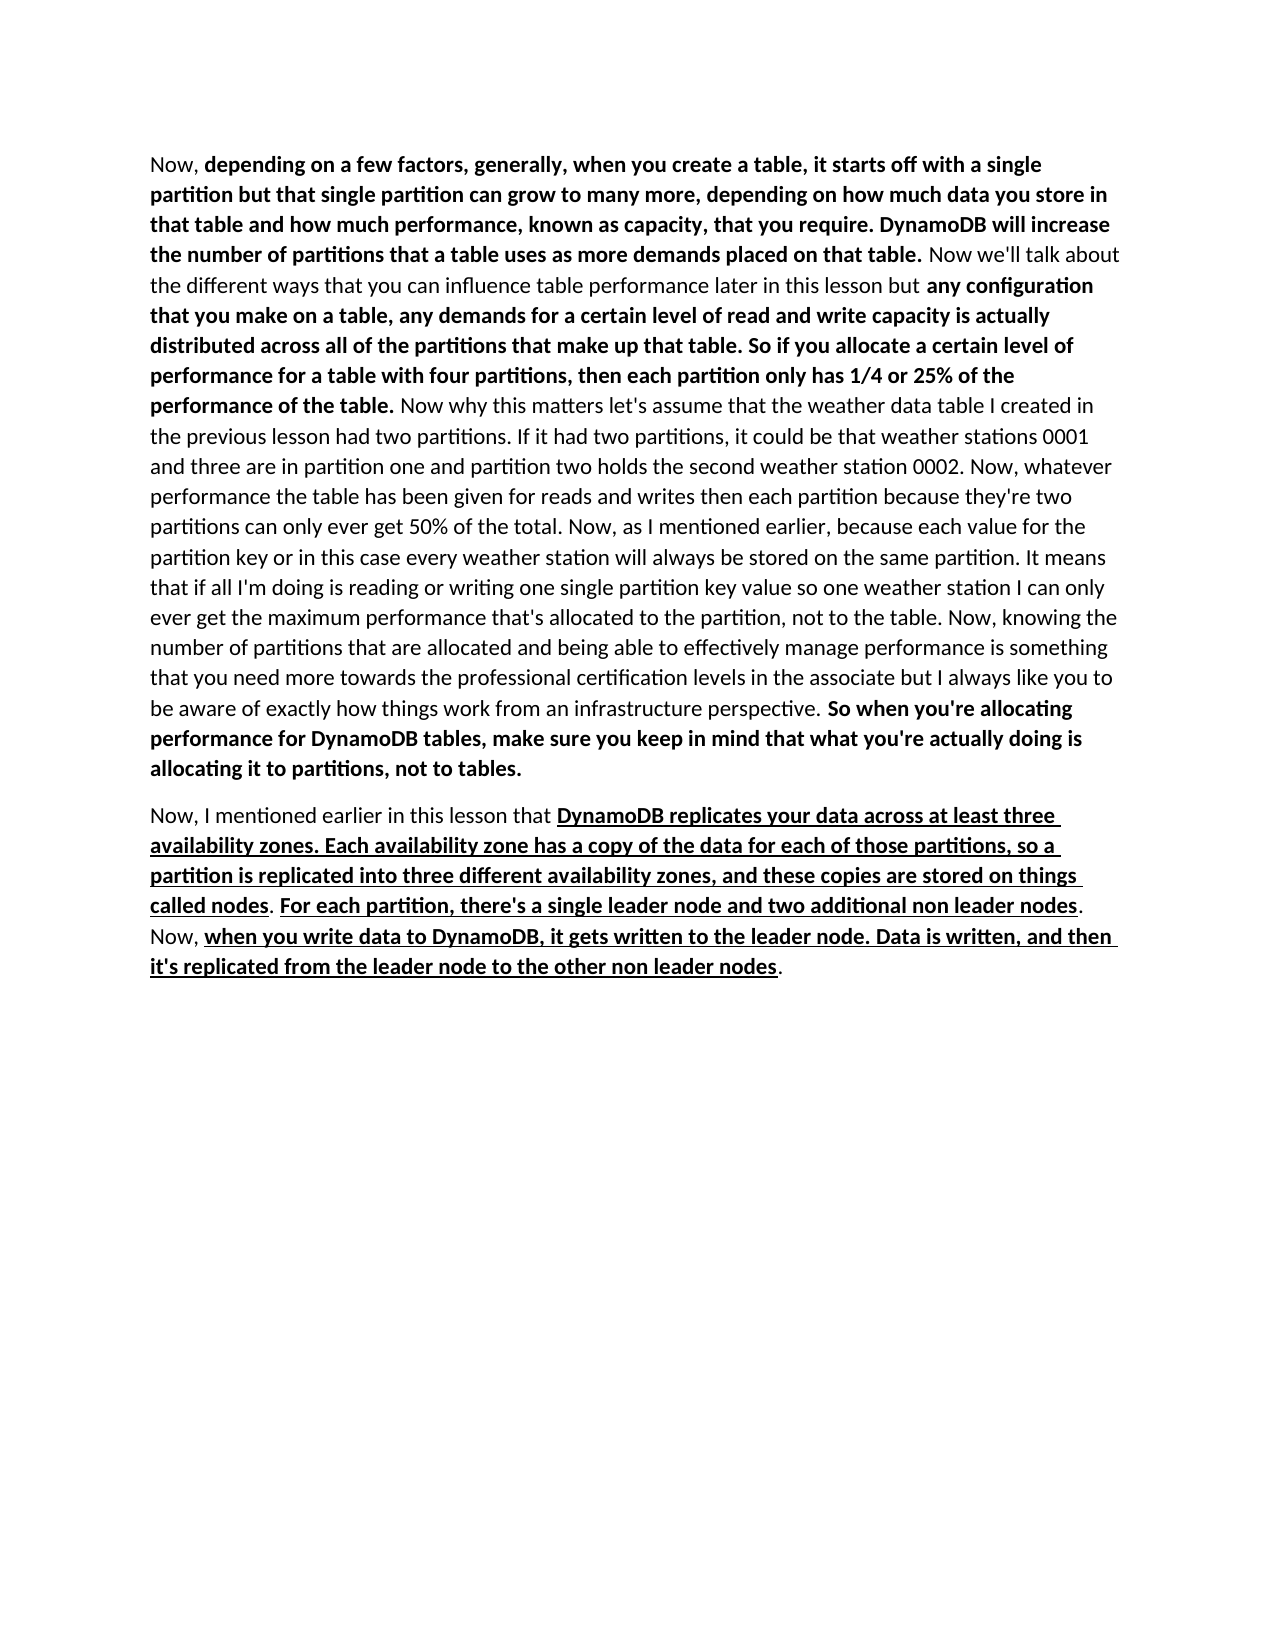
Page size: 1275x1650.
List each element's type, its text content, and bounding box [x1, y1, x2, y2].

text Now, depending on a few factors, generally, when you create a table, it starts off with a single partition but that single partition can grow to many more, depending on how much data you store in that table and how much performance, known as capacity, that you require. DynamoDB will increase the number of partitions that a table uses as more demands placed on that table. Now we'll talk about the different ways that you can influence table performance later in this lesson but any configuration that you make on a table, any demands for a certain level of read and write capacity is actually distributed across all of the partitions that make up that table. So if you allocate a certain level of performance for a table with four partitions, then each partition only has 1/4 or 25% of the performance of the table. Now why this matters let's assume that the weather data table I created in the previous lesson had two partitions. If it had two partitions, it could be that weather stations 0001 and three are in partition one and partition two holds the second weather station 0002. Now, whatever performance the table has been given for reads and writes then each partition because they're two partitions can only ever get 50% of the total. Now, as I mentioned earlier, because each value for the partition key or in this case every weather station will always be stored on the same partition. It means that if all I'm doing is reading or writing one single partition key value so one weather station I can only ever get the maximum performance that's allocated to the partition, not to the table. Now, knowing the number of partitions that are allocated and being able to effectively manage performance is something that you need more towards the professional certification levels in the associate but I always like you to be aware of exactly how things work from an infrastructure perspective. So when you're allocating performance for DynamoDB tables, make sure you keep in mind that what you're actually doing is allocating it to partitions, not to tables. [150, 150, 1125, 782]
text Now, I mentioned earlier in this lesson that DynamoDB replicates your data across at least three availability zones. Each availability zone has a copy of the data for each of those partitions, so a partition is replicated into three different availability zones, and these copies are stored on things called nodes. For each partition, there's a single leader node and two additional non leader nodes. Now, when you write data to DynamoDB, it gets written to the leader node. Data is written, and then it's replicated from the leader node to the other non leader nodes. [150, 801, 1125, 980]
